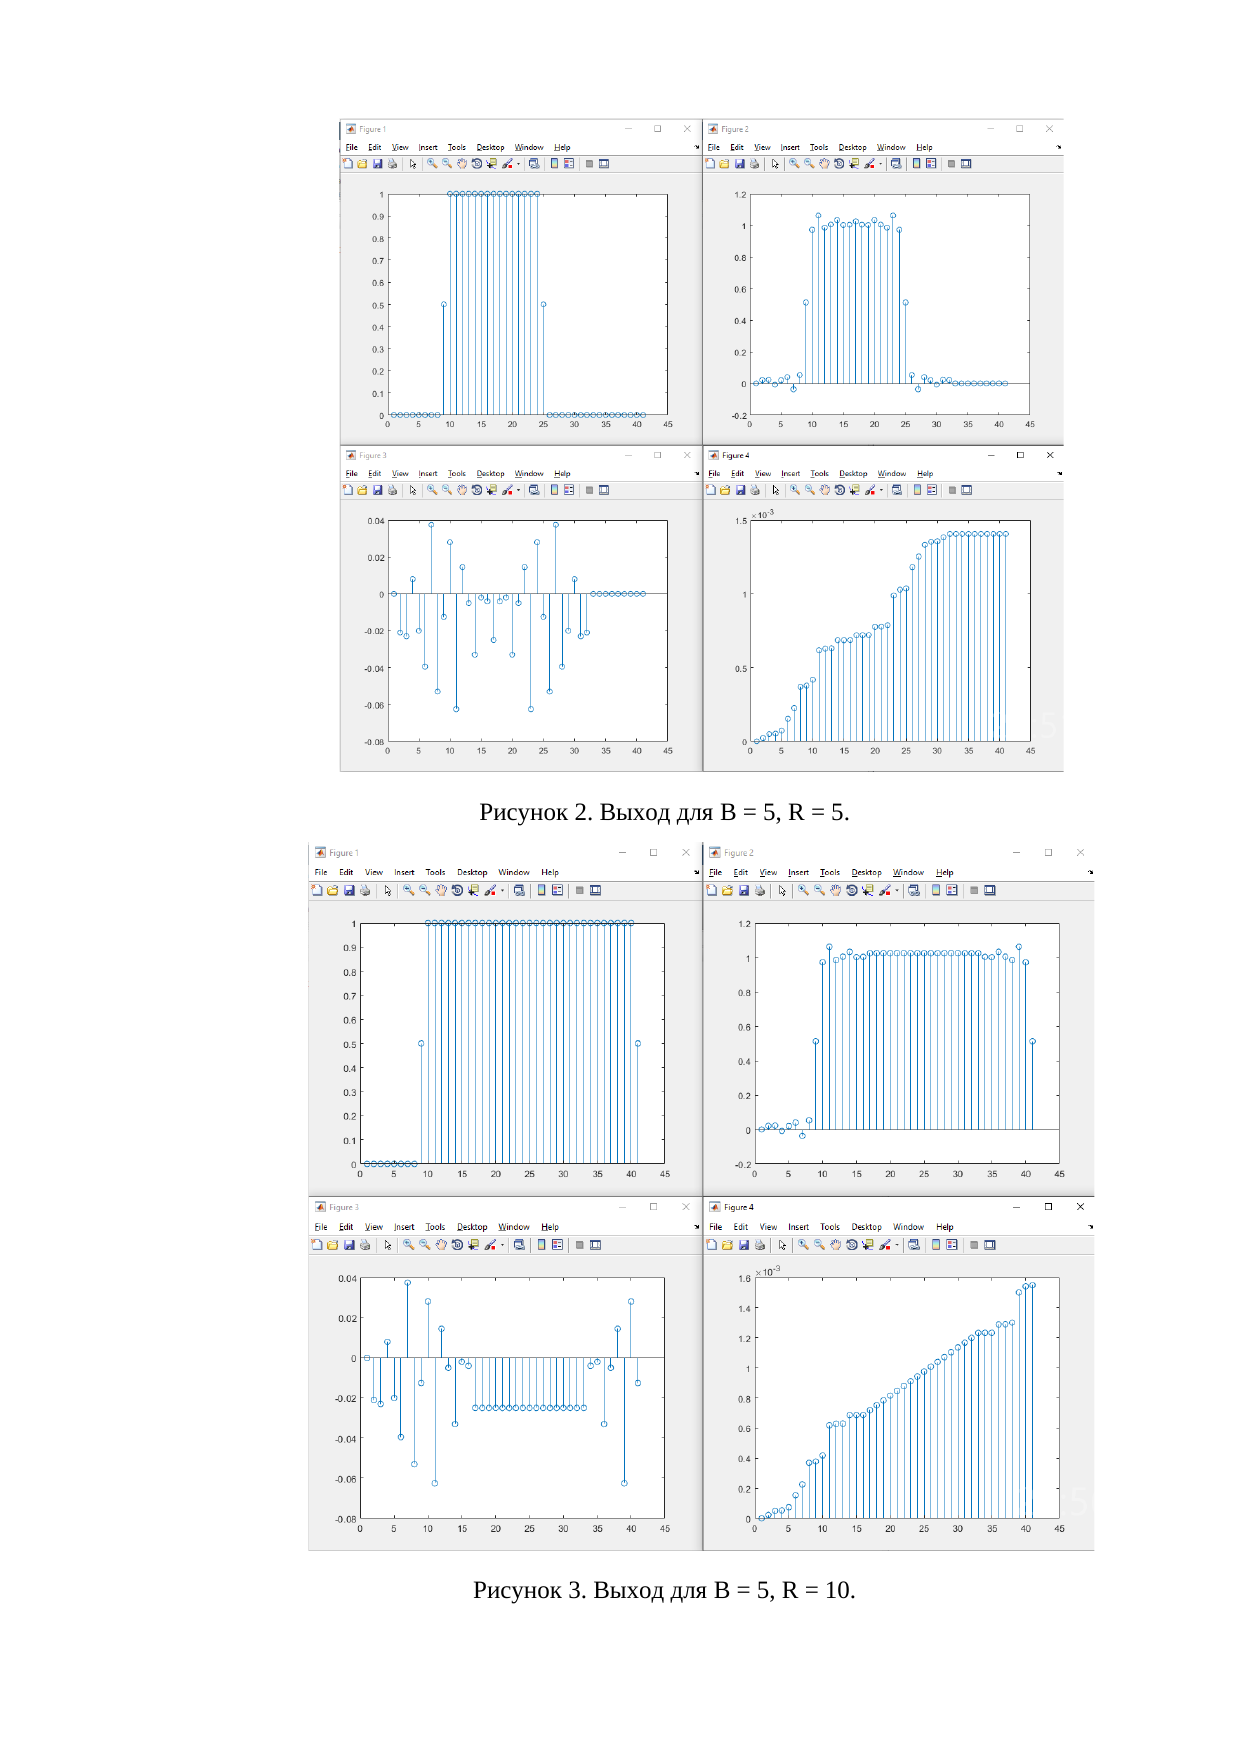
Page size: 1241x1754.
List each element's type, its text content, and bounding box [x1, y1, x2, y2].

picture [339, 118, 1064, 772]
text Рисунок 2. Выход для B = 5, R = 5. [177, 797, 1152, 826]
text Рисунок 3. Выход для B = 5, R = 10. [177, 1576, 1152, 1604]
picture [308, 842, 1095, 1551]
